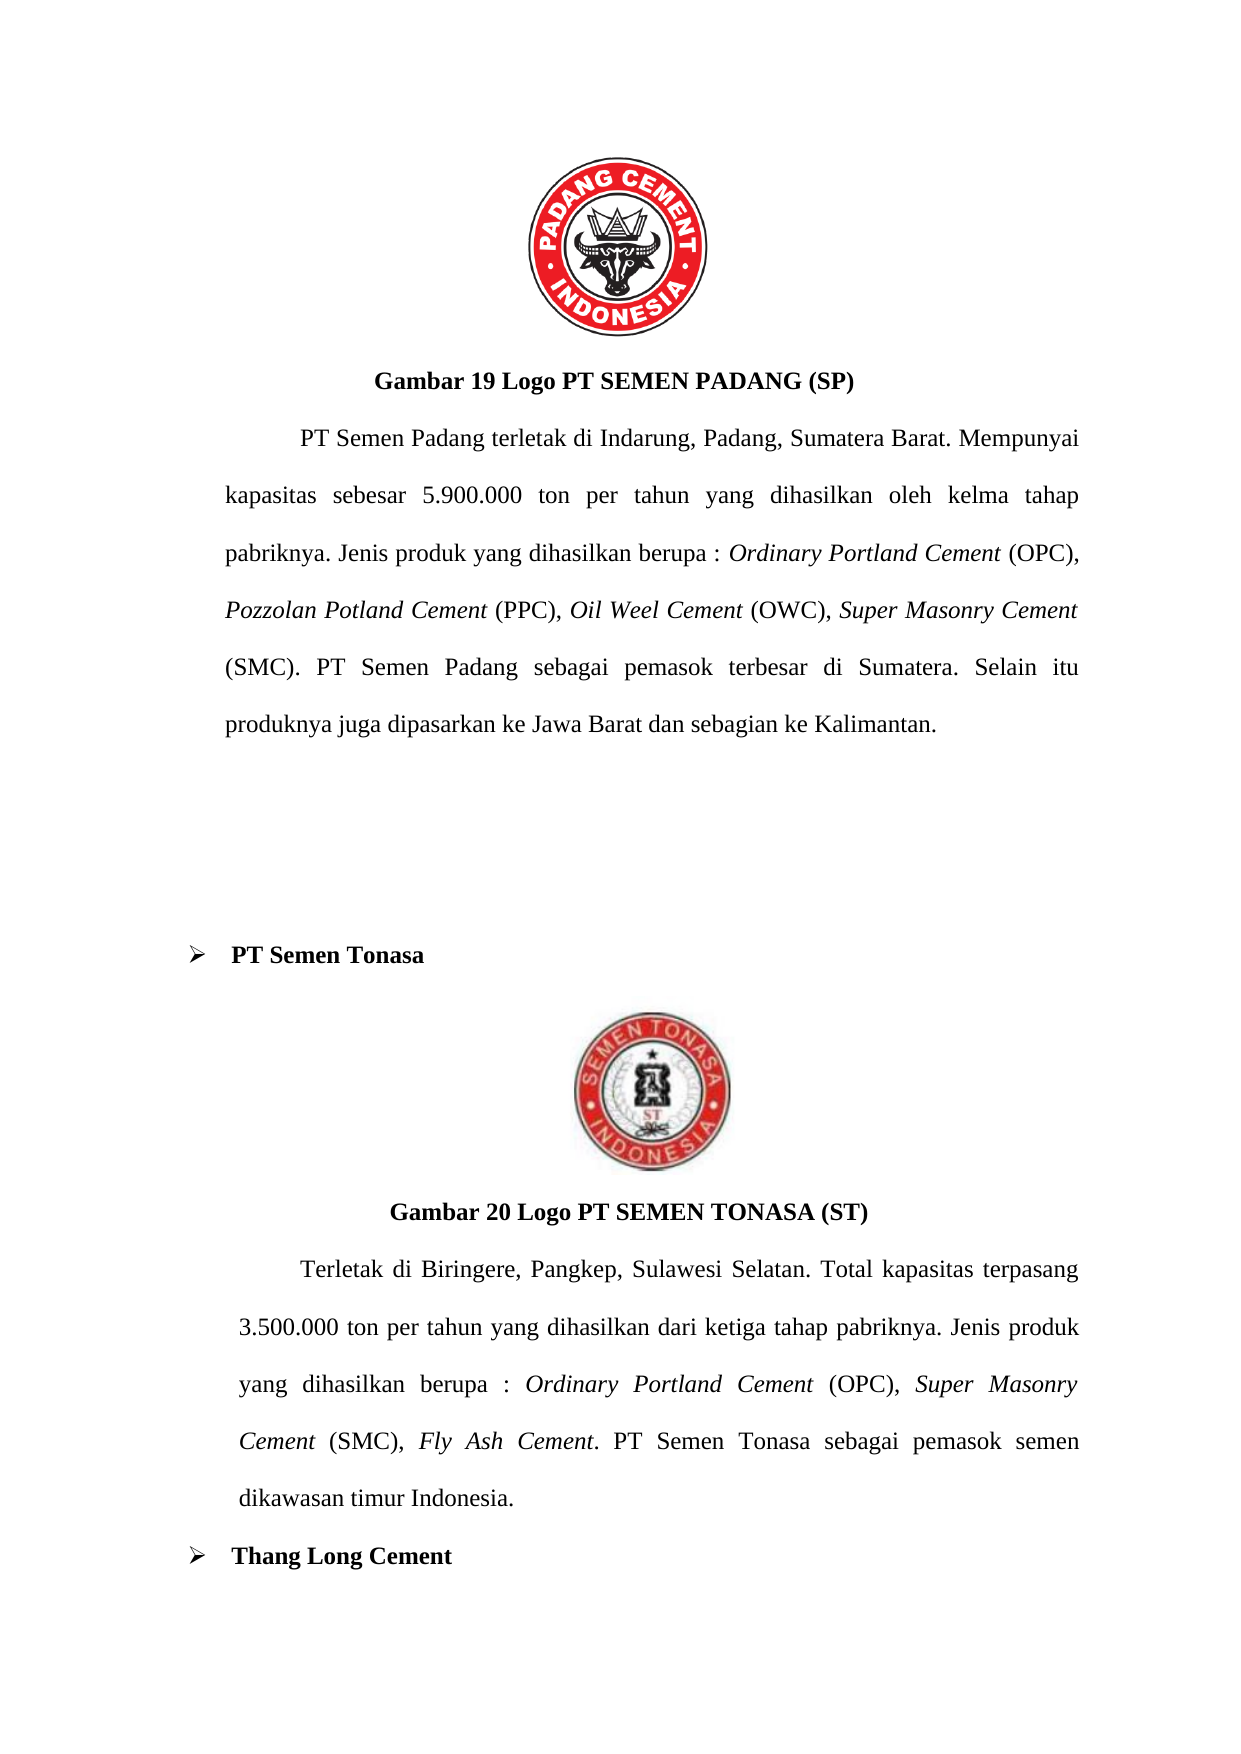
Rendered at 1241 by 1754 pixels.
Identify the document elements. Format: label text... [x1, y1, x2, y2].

picture [520, 150, 715, 344]
subtitle Gambar 19 Logo PT SEMEN PADANG (SP) [150, 366, 1078, 395]
list Thang Long Cement [187, 1541, 1080, 1569]
text PT Semen Padang terletak di Indarung, Padang, Sumatera Barat. Mempunyai kapasitas sebesar 5.900.000 ton per tahun yang dihasilkan oleh kelma tahap pabriknya. Jenis produk yang dihasilkan berupa : Ordinary Portland Cement (OPC), Pozzolan Potland Cement (PPC), Oil Weel Cement (OWC), Super Masonry Cement (SMC). PT Semen Padang sebagai pemasok terbesar di Sumatera. Selain itu produknya juga dipasarkan ke Jawa Barat dan sebagian ke Kalimantan. [225, 423, 1080, 738]
text Gambar 20 Logo PT SEMEN TONASA (ST) [389, 1197, 1080, 1226]
picture [550, 996, 760, 1175]
text Terletak di Biringere, Pangkep, Sulawesi Selatan. Total kapasitas terpasang 3.500.000 ton per tahun yang dihasilkan dari ketiga tahap pabriknya. Jenis produk yang dihasilkan berupa : Ordinary Portland Cement (OPC), Super Masonry Cement (SMC), Fly Ash Cement. PT Semen Tonasa sebagai pemasok semen dikawasan timur Indonesia. [239, 1254, 1080, 1512]
list PT Semen Tonasa [187, 940, 1080, 968]
